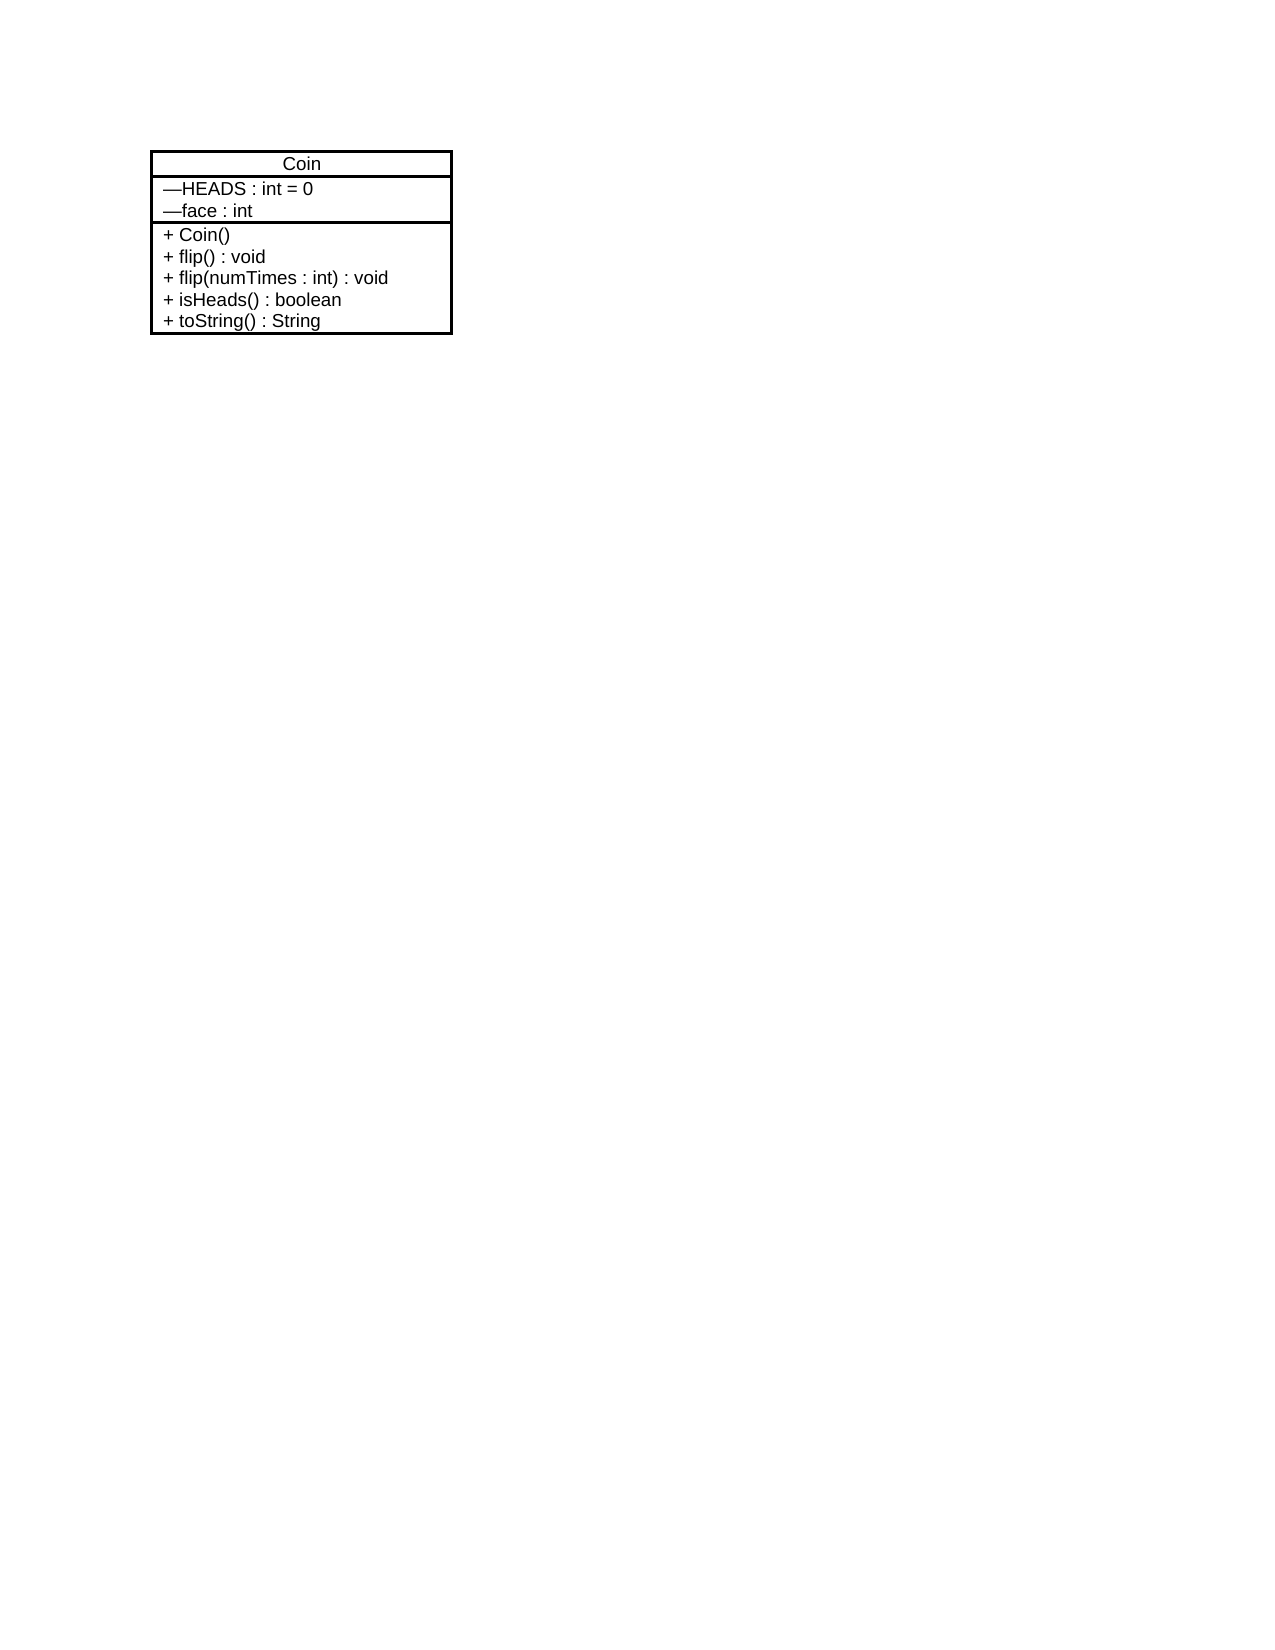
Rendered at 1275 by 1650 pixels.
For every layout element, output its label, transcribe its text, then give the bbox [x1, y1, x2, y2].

table_cell —HEADS : int = 0 —face : int [153, 178, 450, 221]
table_cell + Coin() + flip() : void + flip(numTimes : int) : void + isHeads() : boolean + toString() : String [153, 224, 450, 332]
table_header Coin [153, 153, 450, 175]
